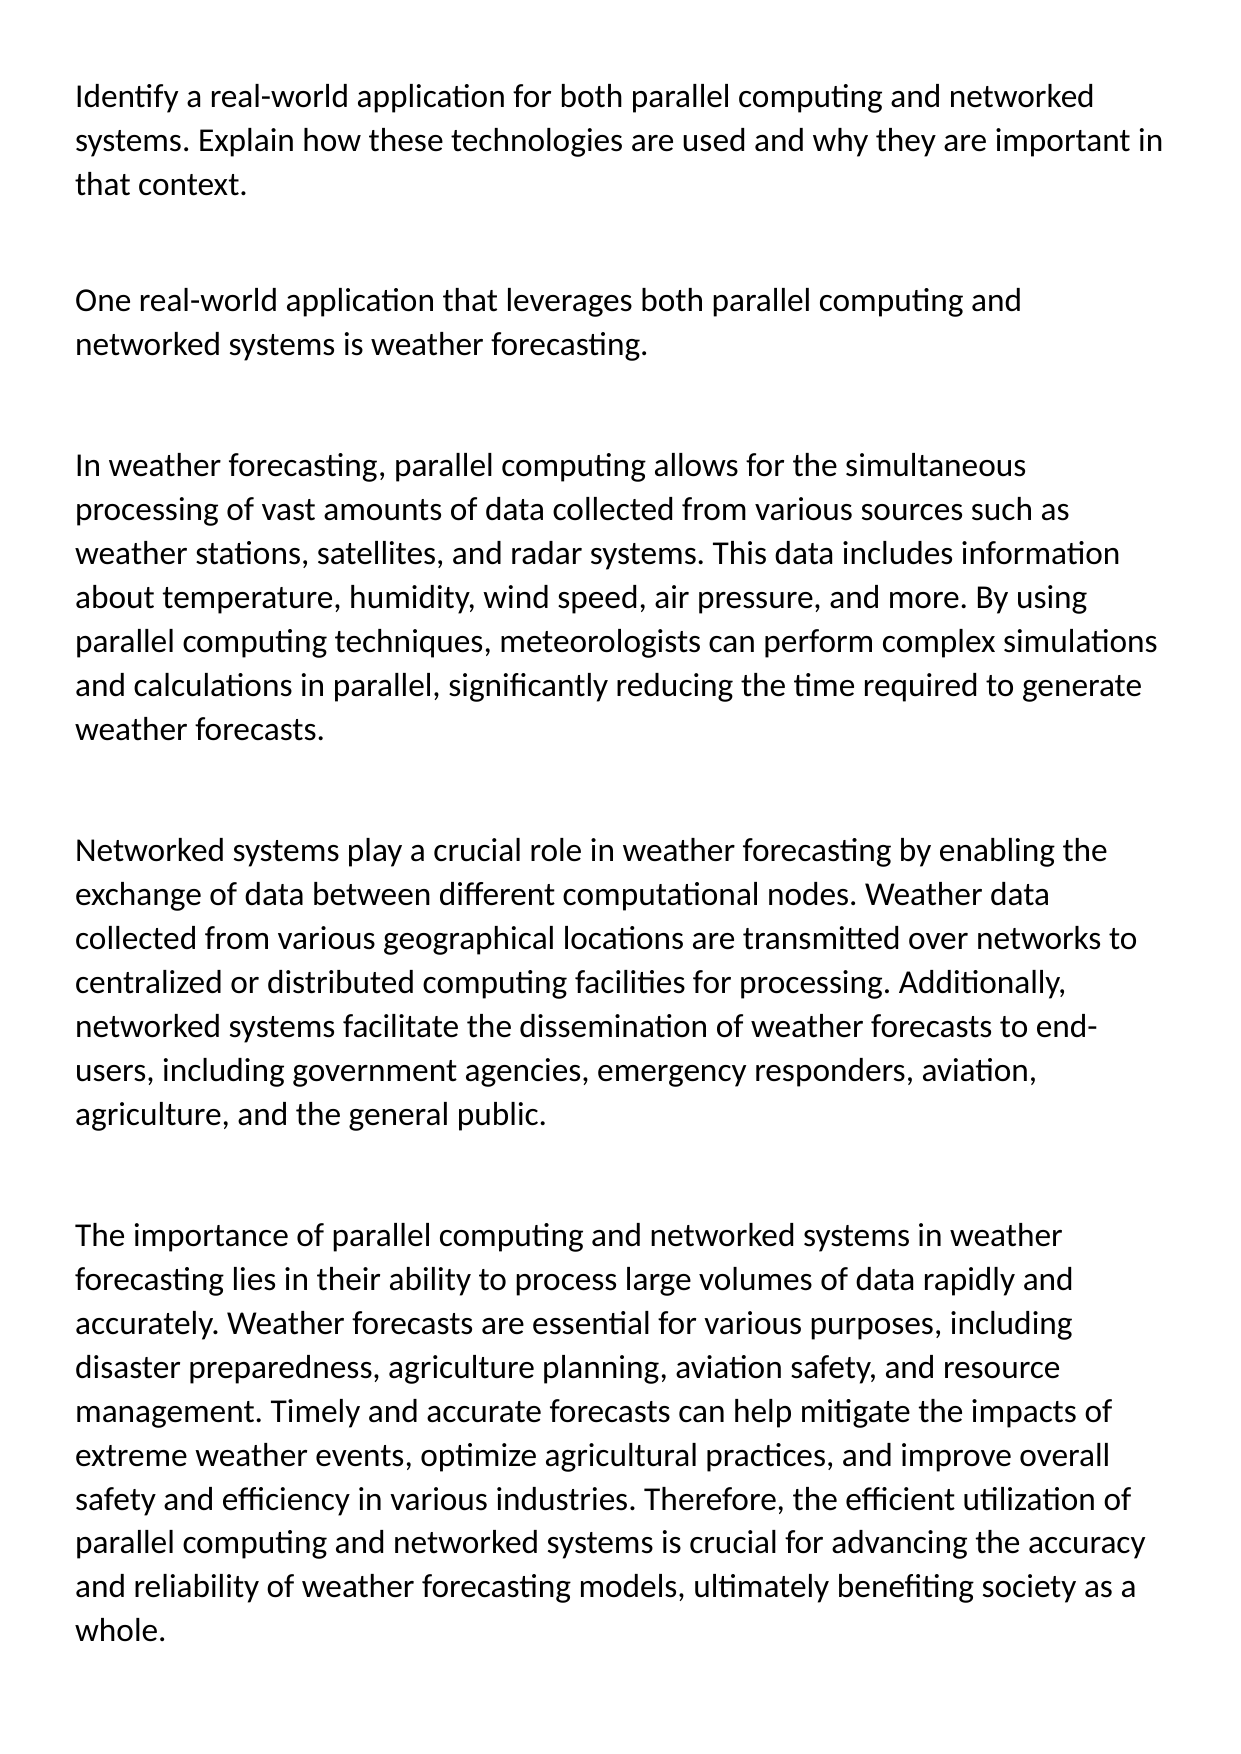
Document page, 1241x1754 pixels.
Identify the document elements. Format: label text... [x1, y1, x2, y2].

text In weather forecasting, parallel computing allows for the simultaneous processing of vast amounts of data collected from various sources such as weather stations, satellites, and radar systems. This data includes information about temperature, humidity, wind speed, air pressure, and more. By using parallel computing techniques, meteorologists can perform complex simulations and calculations in parallel, significantly reducing the time required to generate weather forecasts. [75, 444, 1165, 748]
text Networked systems play a crucial role in weather forecasting by enabling the exchange of data between different computational nodes. Weather data collected from various geographical locations are transmitted over networks to centralized or distributed computing facilities for processing. Additionally, networked systems facilitate the dissemination of weather forecasts to end-users, including government agencies, emergency responders, aviation, agriculture, and the general public. [75, 829, 1165, 1133]
text One real-world application that leverages both parallel computing and networked systems is weather forecasting. [75, 279, 1165, 363]
text The importance of parallel computing and networked systems in weather forecasting lies in their ability to process large volumes of data rapidly and accurately. Weather forecasts are essential for various purposes, including disaster preparedness, agriculture planning, aviation safety, and resource management. Timely and accurate forecasts can help mitigate the impacts of extreme weather events, optimize agricultural practices, and improve overall safety and efficiency in various industries. Therefore, the efficient utilization of parallel computing and networked systems is crucial for advancing the accuracy and reliability of weather forecasting models, ultimately benefiting society as a whole. [75, 1214, 1165, 1650]
text Identify a real-world application for both parallel computing and networked systems. Explain how these technologies are used and why they are important in that context. [75, 75, 1165, 204]
